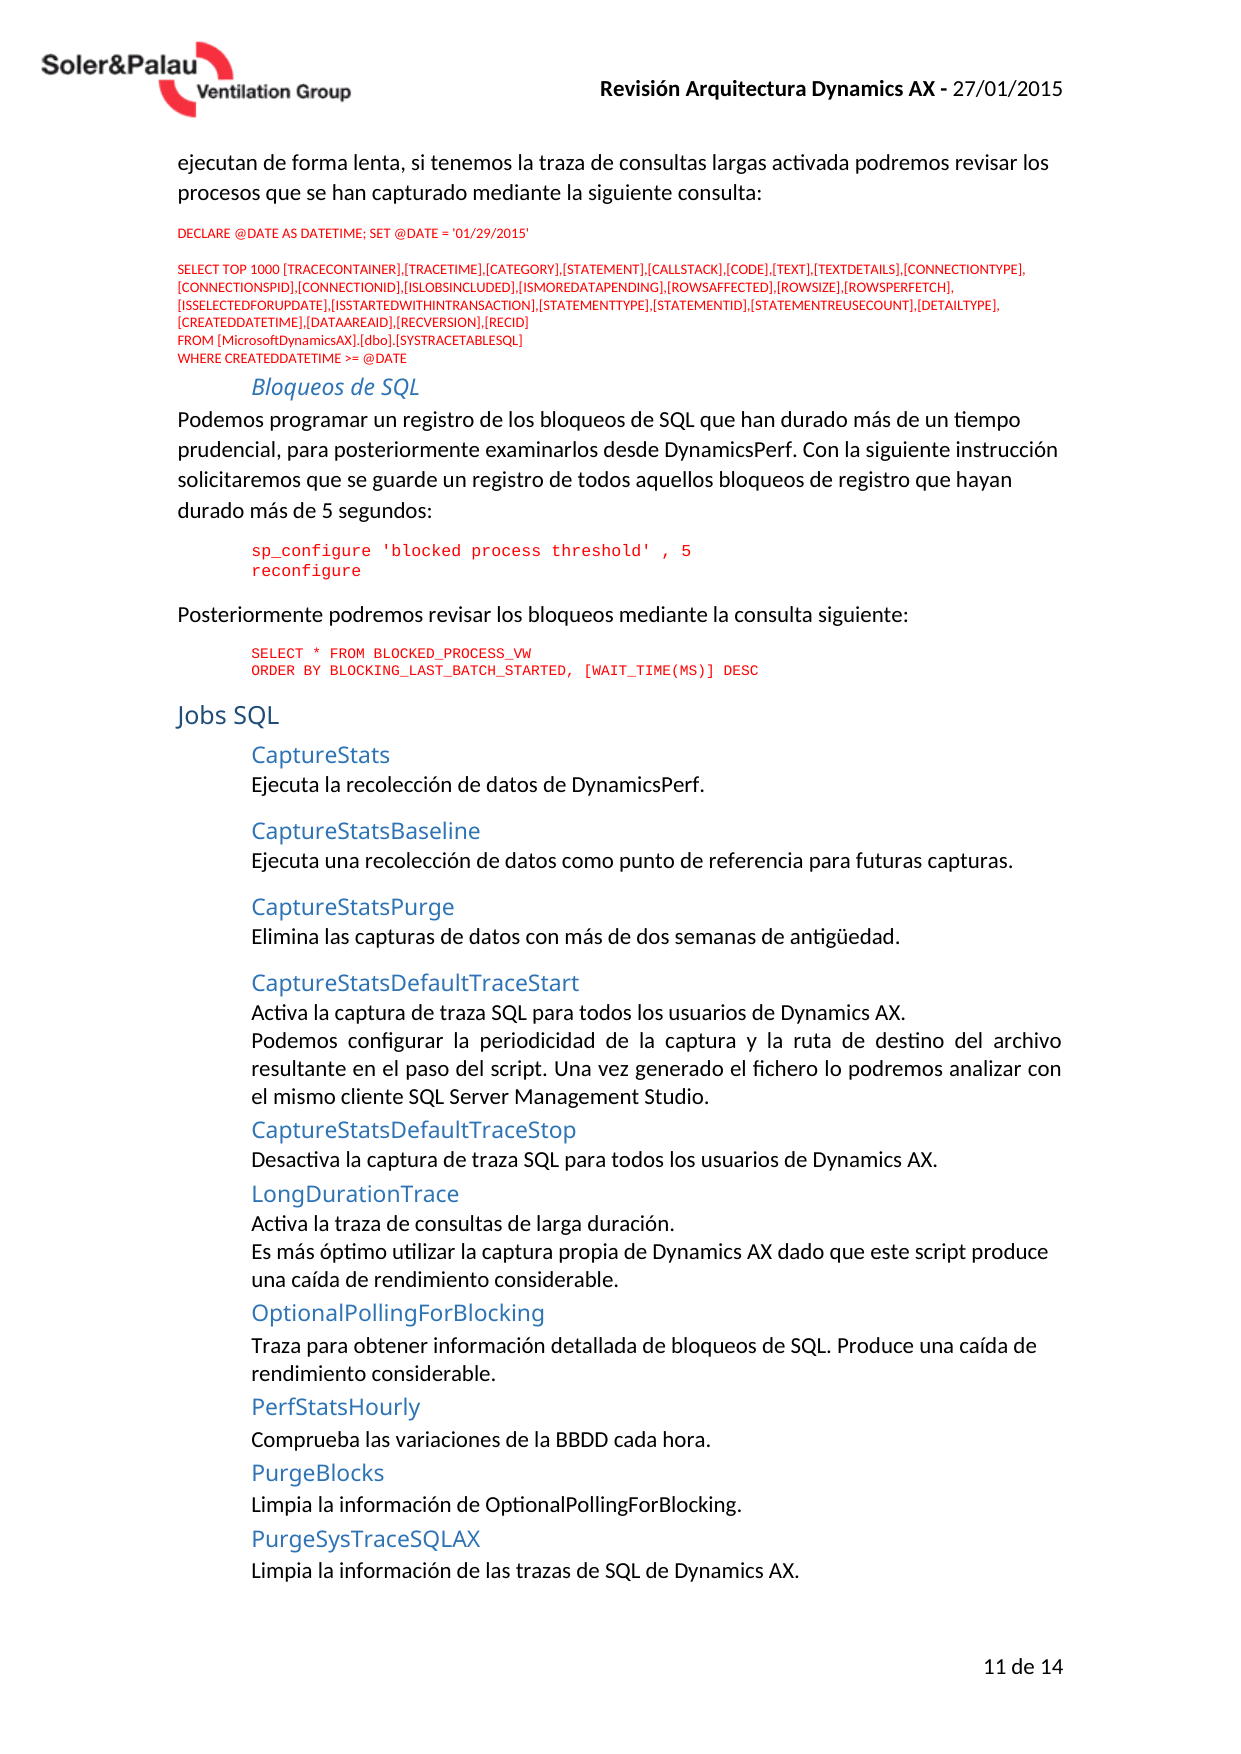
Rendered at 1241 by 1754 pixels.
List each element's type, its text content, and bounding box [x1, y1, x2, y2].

text Desactiva la captura de traza SQL para todos los usuarios de Dynamics AX. [177, 1145, 1063, 1173]
text Limpia la información de OptionalPollingForBlocking. [251, 1491, 1063, 1519]
subtitle Jobs SQL [177, 698, 1063, 732]
subtitle CaptureStatsBaseline [177, 815, 1063, 846]
text WHERE CREATEDDATETIME >= @DATE [177, 349, 1063, 367]
text Podemos programar un registro de los bloqueos de SQL que han durado más de un tiempo prudencial, para posteriormente examinarlos desde DynamicsPerf. Con la siguiente instrucción solicitaremos que se guarde un registro de todos aquellos bloqueos de registro que hayan durado más de 5 segundos: [177, 405, 1063, 524]
picture [37, 0, 428, 157]
text Ejecuta la recolección de datos de DynamicsPerf. [177, 770, 1063, 798]
subtitle LongDurationTrace [177, 1177, 1063, 1209]
text Comprueba las variaciones de la BBDD cada hora. [251, 1425, 1063, 1453]
text SELECT * FROM BLOCKED_PROCESS_VW [251, 647, 1063, 663]
text Activa la traza de consultas de larga duración. [177, 1209, 1063, 1237]
subtitle PerfStatsHourly [177, 1391, 1063, 1422]
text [177, 148, 1063, 206]
text Elimina las capturas de datos con más de dos semanas de antigüedad. [177, 922, 1063, 950]
text Traza para obtener información detallada de bloqueos de SQL. Produce una caída de rendimiento considerable. [251, 1331, 1063, 1387]
text DECLARE @DATE AS DATETIME; SET @DATE = '01/29/2015' [177, 225, 1063, 242]
text Ejecuta una recolección de datos como punto de referencia para futuras capturas. [177, 846, 1063, 874]
text ORDER BY BLOCKING_LAST_BATCH_STARTED, [WAIT_TIME(MS)] DESC [251, 663, 1063, 680]
subtitle PurgeSysTraceSQLAX [177, 1523, 1063, 1554]
text Podemos configurar la periodicidad de la captura y la ruta de destino del archivo resultante en el paso del script. Una vez generado el fichero lo podremos analizar con el mismo cliente SQL Server Management Studio. [251, 1026, 1063, 1110]
text Activa la captura de traza SQL para todos los usuarios de Dynamics AX. [177, 998, 1063, 1026]
subtitle Bloqueos de SQL [177, 371, 1063, 403]
text SELECT TOP 1000 [TRACECONTAINER],[TRACETIME],[CATEGORY],[STATEMENT],[CALLSTACK],[CODE],[TEXT],[TEXTDETAILS],[CONNECTIONTYPE],[CONNECTIONSPID],[CONNECTIONID],[ISLOBSINCLUDED],[ISMOREDATAPENDING],[ROWSAFFECTED],[ROWSIZE],[ROWSPERFETCH],[ISSELECTEDFORUPDATE],[ISSTARTEDWITHINTRANSACTION],[STATEMENTTYPE],[STATEMENTID],[STATEMENTREUSECOUNT],[DETAILTYPE],[CREATEDDATETIME],[DATAAREAID],[RECVERSION],[RECID] [177, 260, 1063, 332]
subtitle PurgeBlocks [177, 1457, 1063, 1488]
text Limpia la información de las trazas de SQL de Dynamics AX. [251, 1557, 1063, 1584]
subtitle CaptureStatsDefaultTraceStart [177, 967, 1063, 998]
subtitle CaptureStats [177, 739, 1063, 770]
text Es más óptimo utilizar la captura propia de Dynamics AX dado que este script produce una caída de rendimiento considerable. [251, 1237, 1063, 1293]
subtitle CaptureStatsDefaultTraceStop [177, 1114, 1063, 1145]
text Posteriormente podremos revisar los bloqueos mediante la consulta siguiente: [177, 600, 1063, 628]
subtitle OptionalPollingForBlocking [177, 1297, 1063, 1328]
text FROM [MicrosoftDynamicsAX].[dbo].[SYSTRACETABLESQL] [177, 332, 1063, 349]
subtitle CaptureStatsPurge [177, 891, 1063, 922]
text sp_configure 'blocked process threshold' , 5 reconfigure [251, 543, 1063, 582]
